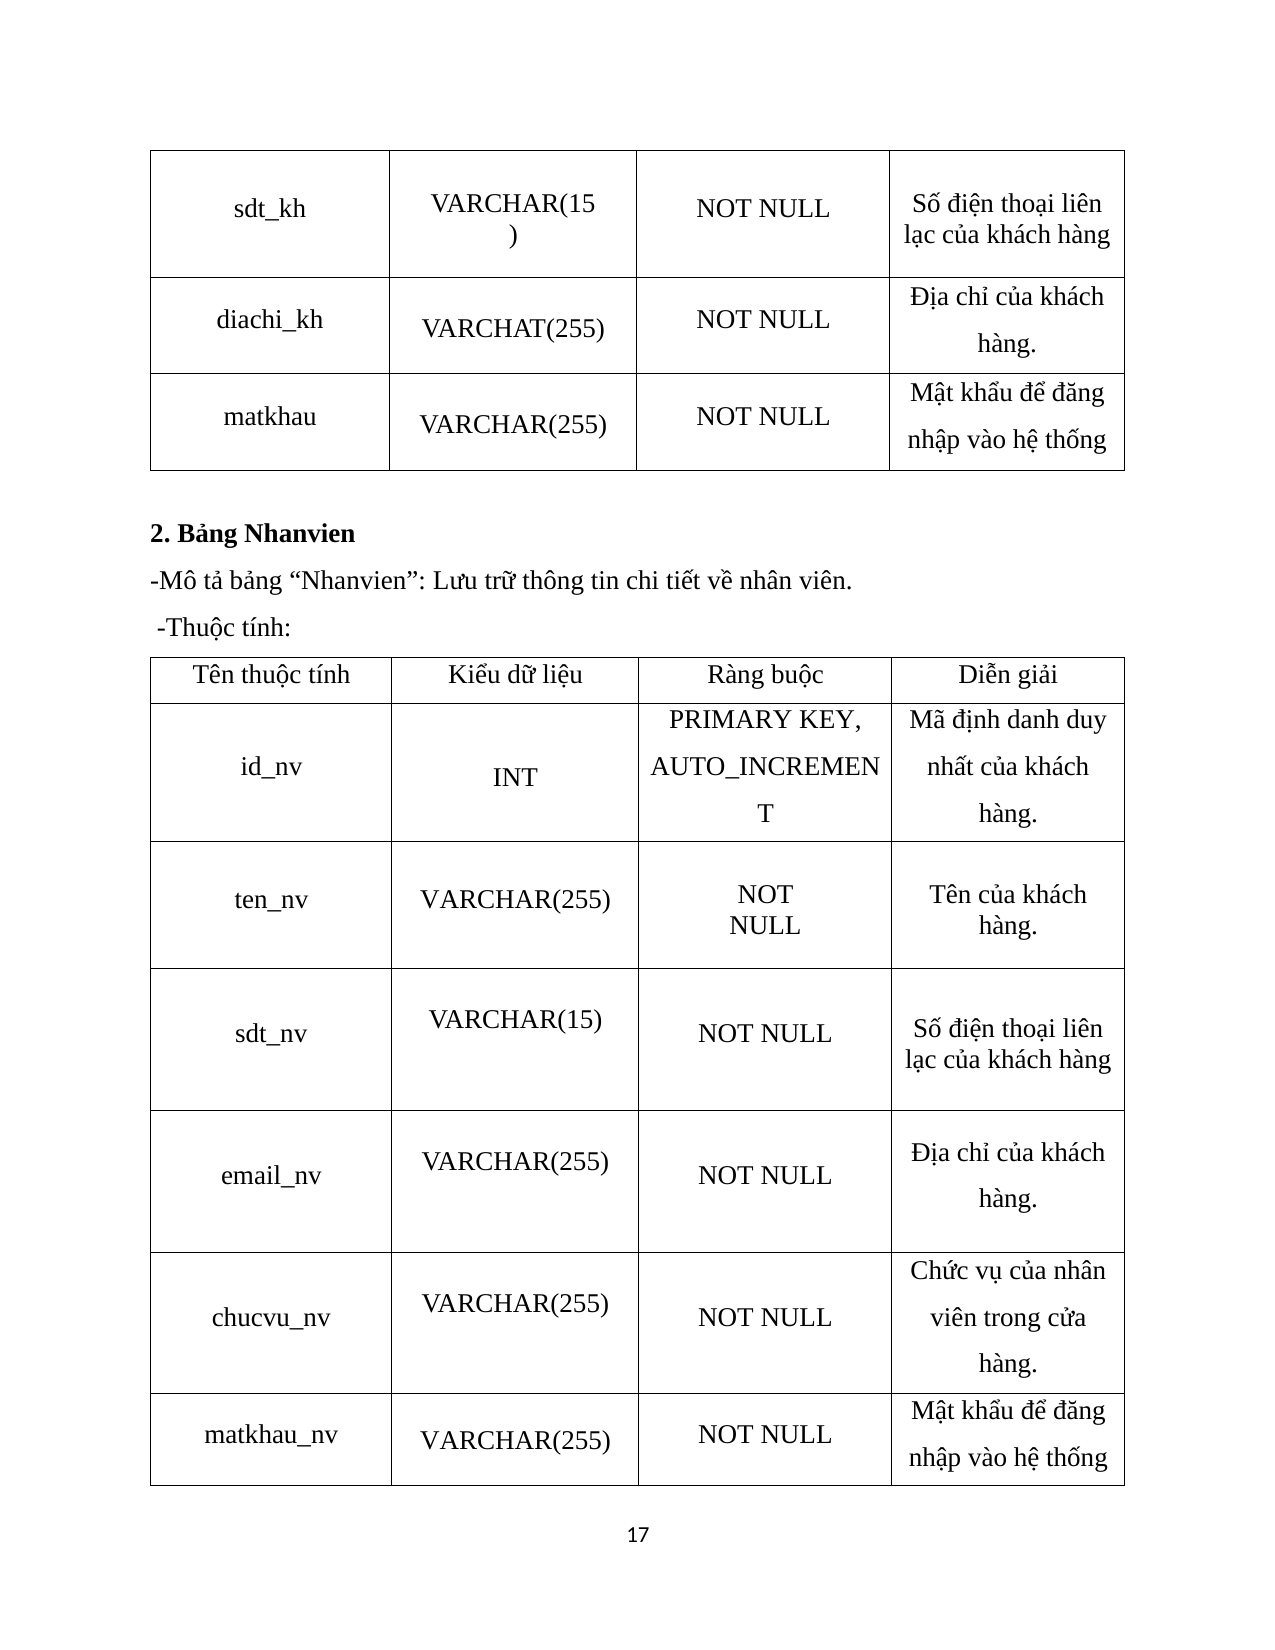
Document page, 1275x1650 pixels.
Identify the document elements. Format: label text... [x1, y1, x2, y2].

text -Mô tả bảng “Nhanvien”: Lưu trữ thông tin chi tiết về nhân viên. [150, 564, 1125, 595]
table_cell Mã định danh duy nhất của khách hàng. [892, 704, 1124, 841]
table_cell ten_nv [151, 842, 391, 968]
text -Thuộc tính: [150, 611, 1125, 642]
table_cell Mật khẩu để đăng nhập vào hệ thống [892, 1394, 1124, 1485]
table_cell NOT NULL [637, 278, 889, 373]
table_cell NOT NULL [639, 1253, 891, 1393]
table_header Diễn giải [892, 658, 1124, 703]
table_cell [890, 151, 1124, 277]
table_cell VARCHAR(255) [392, 842, 638, 968]
table_cell VARCHAR(255) [392, 1253, 638, 1393]
table_cell id_nv [151, 704, 391, 841]
table_cell NOT NULL [637, 374, 889, 469]
table_header Kiểu dữ liệu [392, 658, 638, 703]
table_cell VARCHAR(15) [392, 969, 638, 1110]
table_cell [892, 842, 1124, 968]
table_cell sdt_kh [151, 151, 389, 277]
table_cell Địa chỉ của khách hàng. [890, 278, 1124, 373]
table_cell NOT NULL [639, 1394, 891, 1485]
table_cell matkhau [151, 374, 389, 469]
table_cell [390, 151, 636, 277]
table_cell [392, 704, 638, 841]
table_cell matkhau_nv [151, 1394, 391, 1485]
table_cell PRIMARY KEY, AUTO_INCREMENT [639, 704, 891, 841]
table_cell Địa chỉ của khách hàng. [892, 1111, 1124, 1252]
table_cell NOT NULL [639, 1111, 891, 1252]
table_cell chucvu_nv [151, 1253, 391, 1393]
table_cell sdt_nv [151, 969, 391, 1110]
table_header Ràng buộc [639, 658, 891, 703]
text 2. Bảng Nhanvien [150, 517, 1125, 548]
table_cell NOT NULL [637, 151, 889, 277]
table_cell diachi_kh [151, 278, 389, 373]
table_cell NOT NULL [639, 969, 891, 1110]
table_cell Mật khẩu để đăng nhập vào hệ thống [890, 374, 1124, 469]
table_cell VARCHAR(255) [390, 374, 636, 469]
table_header Tên thuộc tính [151, 658, 391, 703]
table_cell email_nv [151, 1111, 391, 1252]
table_cell Chức vụ của nhân viên trong cửa hàng. [892, 1253, 1124, 1393]
table_cell VARCHAR(255) [392, 1111, 638, 1252]
table_cell VARCHAT(255) [390, 278, 636, 373]
table_cell [639, 842, 891, 968]
table_cell VARCHAR(255) [392, 1394, 638, 1485]
table_cell [892, 969, 1124, 1110]
